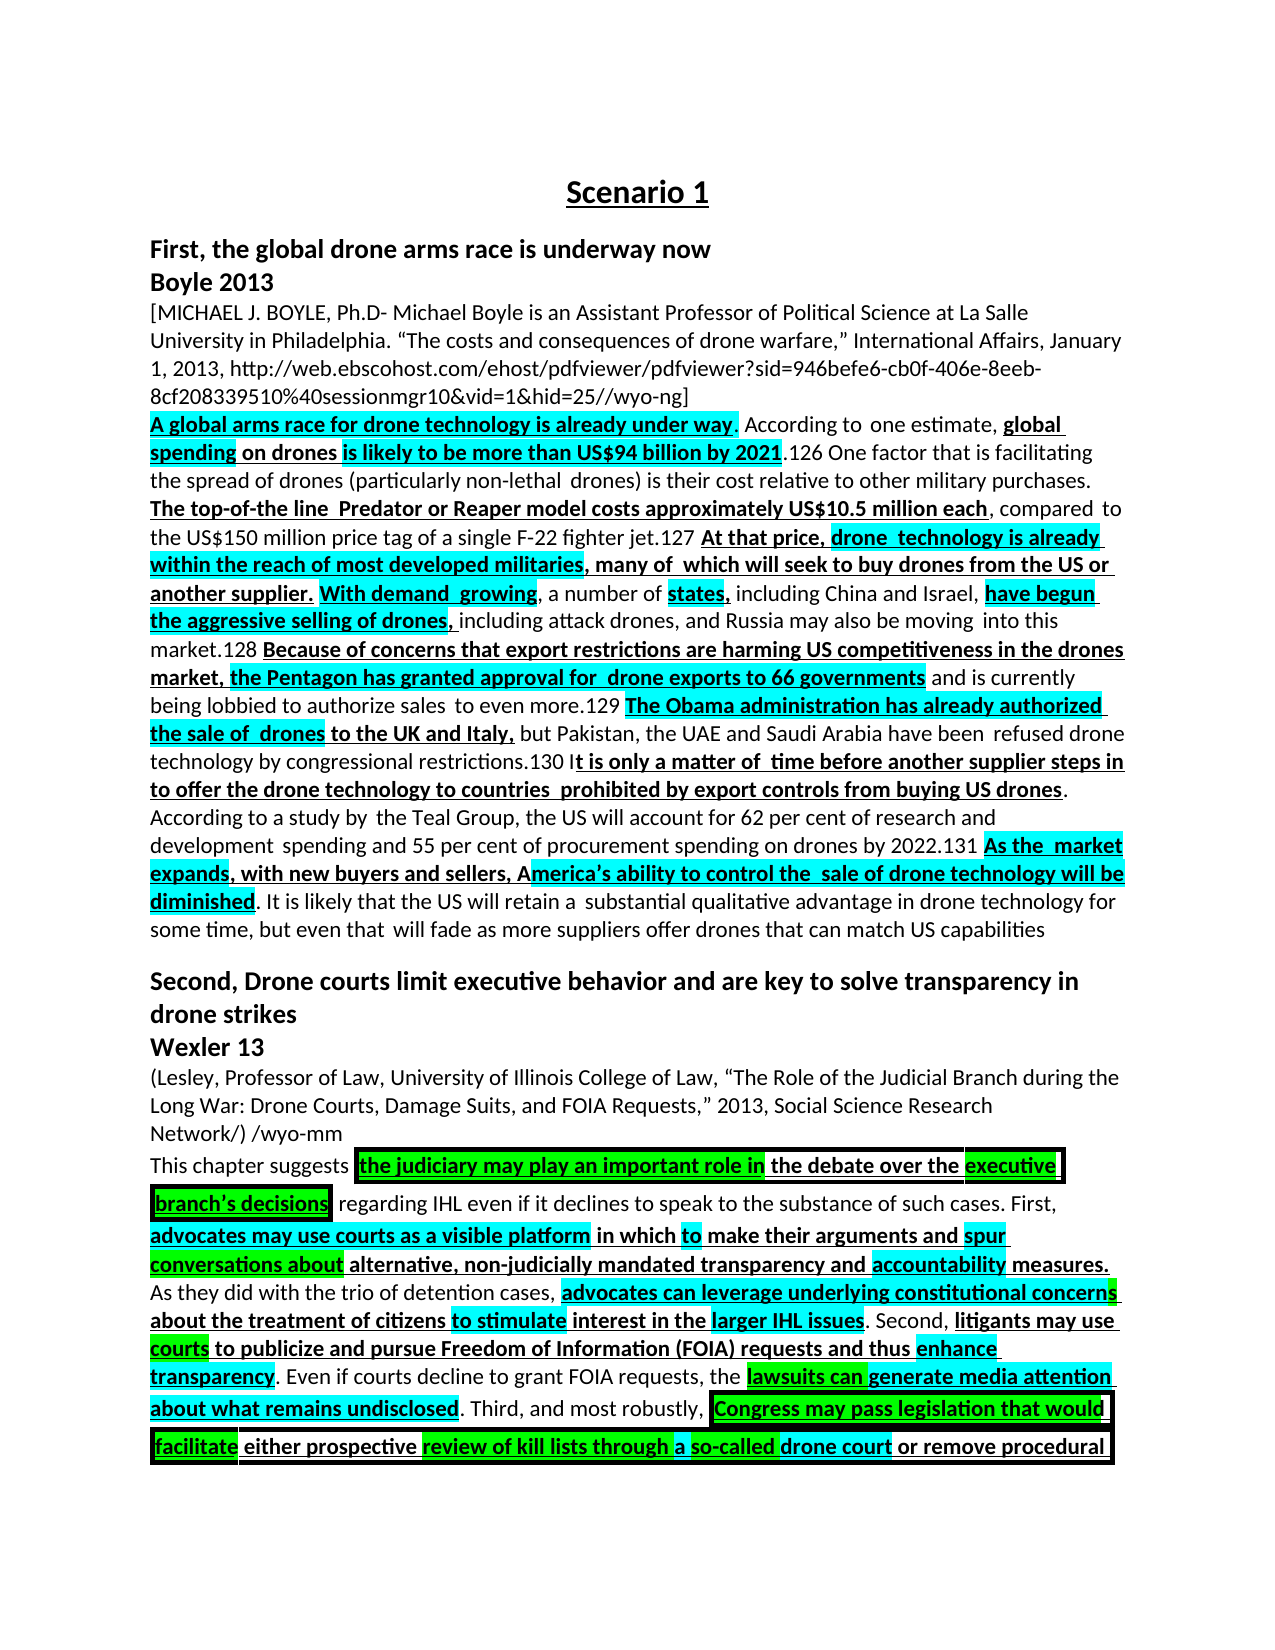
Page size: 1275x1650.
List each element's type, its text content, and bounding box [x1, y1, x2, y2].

text Wexler 13 [150, 1030, 1125, 1063]
subtitle First, the global drone arms race is underway now [150, 232, 1125, 265]
subtitle Second, Drone courts limit executive behavior and are key to solve transparency in drone strikes [150, 964, 1125, 1030]
text Boyle 2013 [150, 265, 1125, 298]
text A global arms race for drone technology is already under way. According to one estimate, global spending on drones is likely to be more than US$94 billion by 2021.126 One factor that is facilitating the spread of drones (particularly non-lethal drones) is their cost relative to other military purchases. The top-of-the line Predator or Reaper model costs approximately US$10.5 million each, compared to the US$150 million price tag of a single F-22 fighter jet.127 At that price, drone technology is already within the reach of most developed militaries, many of which will seek to buy drones from the US or another supplier. With demand growing, a number of states, including China and Israel, have begun the aggressive selling of drones, including attack drones, and Russia may also be moving into this market.128 Because of concerns that export restrictions are harming US competitiveness in the drones market, the Pentagon has granted approval for drone exports to 66 governments and is currently being lobbied to authorize sales to even more.129 The Obama administration has already authorized the sale of drones to the UK and Italy, but Pakistan, the UAE and Saudi Arabia have been refused drone technology by congressional restrictions.130 It is only a matter of time before another supplier steps in to offer the drone technology to countries prohibited by export controls from buying US drones. According to a study by the Teal Group, the US will account for 62 per cent of research and development spending and 55 per cent of procurement spending on drones by 2022.131 As the market expands, with new buyers and sellers, America’s ability to control the sale of drone technology will be diminished. It is likely that the US will retain a substantial qualitative advantage in drone technology for some time, but even that will fade as more suppliers offer drones that can match US capabilities [150, 411, 1125, 883]
subtitle Scenario 1 [150, 171, 1125, 212]
text [MICHAEL J. BOYLE, Ph.D- Michael Boyle is an Assistant Professor of Political Science at La Salle University in Philadelphia. “The costs and consequences of drone warfare,” International Affairs, January 1, 2013, http://web.ebscohost.com/ehost/pdfviewer/pdfviewer?sid=946befe6-cb0f-406e-8eeb-8cf208339510%40sessionmgr10&vid=1&hid=25//wyo-ng] [150, 298, 1125, 411]
text (Lesley, Professor of Law, University of Illinois College of Law, “The Role of the Judicial Branch during the Long War: Drone Courts, Damage Suits, and FOIA Requests,” 2013, Social Science Research Network/) /wyo-mm [150, 1063, 1125, 1147]
